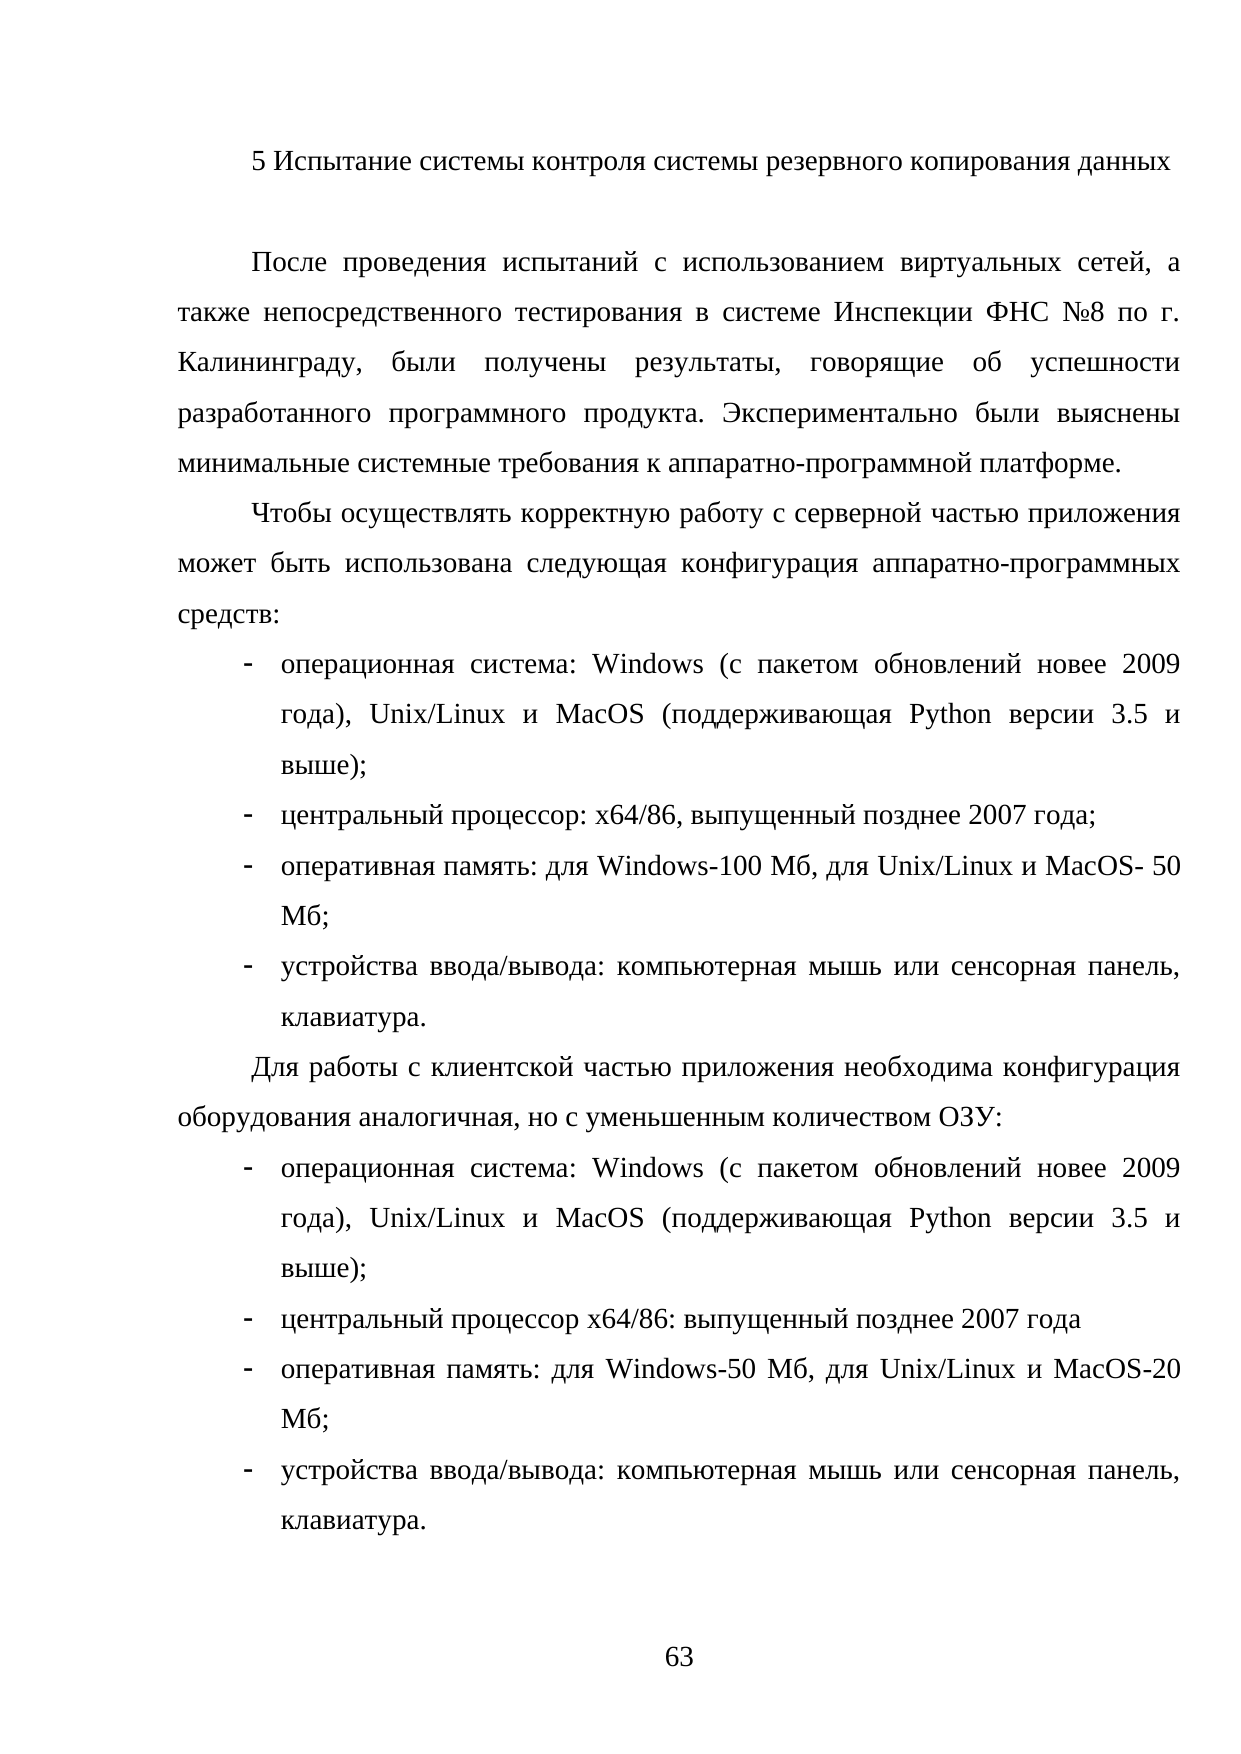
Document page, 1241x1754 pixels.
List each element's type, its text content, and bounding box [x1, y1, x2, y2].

list оперативная память: для Windows-100 Мб, для Unix/Linux и MacOS- 50 Мб; [243, 848, 1181, 932]
list операционная система: Windows (с пакетом обновлений новее 2009 года), Unix/Linux и MacOS (поддерживающая Python версии 3.5 и выше); [243, 1150, 1181, 1284]
list центральный процессор: x64/86, выпущенный позднее 2007 года; [243, 797, 1181, 831]
list операционная система: Windows (с пакетом обновлений новее 2009 года), Unix/Linux и MacOS (поддерживающая Python версии 3.5 и выше); [243, 646, 1181, 781]
list устройства ввода/вывода: компьютерная мышь или сенсорная панель, клавиатура. [243, 948, 1181, 1032]
list устройства ввода/вывода: компьютерная мышь или сенсорная панель, клавиатура. [243, 1452, 1181, 1536]
text Чтобы осуществлять корректную работу с серверной частью приложения может быть использована следующая конфигурация аппаратно-программных средств: [177, 495, 1181, 629]
text Для работы с клиентской частью приложения необходима конфигурация оборудования аналогичная, но с уменьшенным количеством ОЗУ: [177, 1049, 1181, 1133]
text После проведения испытаний с использованием виртуальных сетей, а также непосредственного тестирования в системе Инспекции ФНС №8 по г. Калининграду, были получены результаты, говорящие об успешности разработанного программного продукта. Экспериментально были выяснены минимальные системные требования к аппаратно-программной платформе. [177, 244, 1181, 478]
list центральный процессор x64/86: выпущенный позднее 2007 года [243, 1301, 1181, 1334]
list оперативная память: для Windows-50 Мб, для Unix/Linux и MacOS-20 Мб; [243, 1351, 1181, 1435]
subtitle 5 Испытание системы контроля системы резервного копирования данных [251, 143, 1181, 177]
